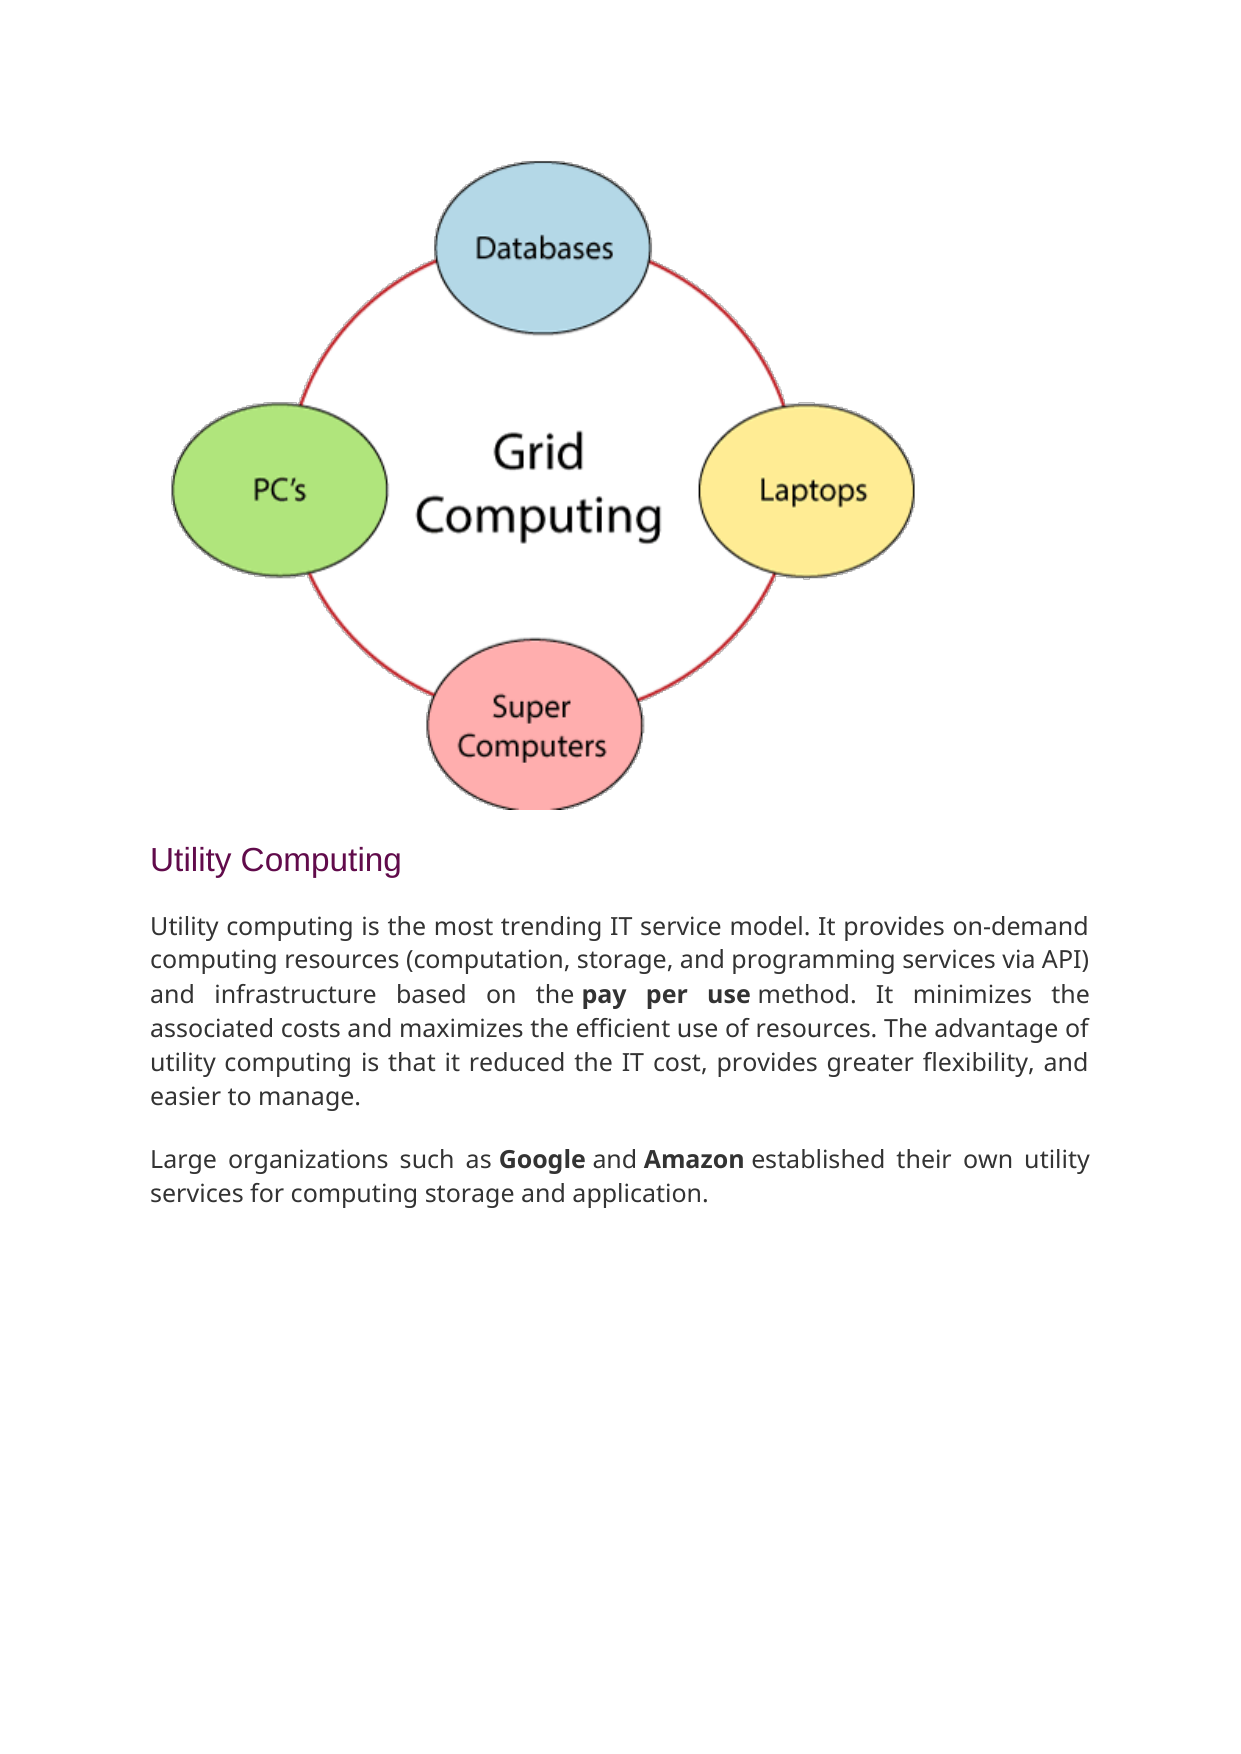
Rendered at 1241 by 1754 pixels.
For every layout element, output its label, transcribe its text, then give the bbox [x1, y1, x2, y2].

picture [150, 150, 932, 810]
subtitle Utility Computing [150, 841, 1090, 879]
text Utility computing is the most trending IT service model. It provides on-demand computing resources (computation, storage, and programming services via API) and infrastructure based on the pay per use method. It minimizes the associated costs and maximizes the efficient use of resources. The advantage of utility computing is that it reduced the IT cost, provides greater flexibility, and easier to manage. [150, 908, 1090, 1112]
text Large organizations such as Google and Amazon established their own utility services for computing storage and application. [150, 1142, 1090, 1210]
